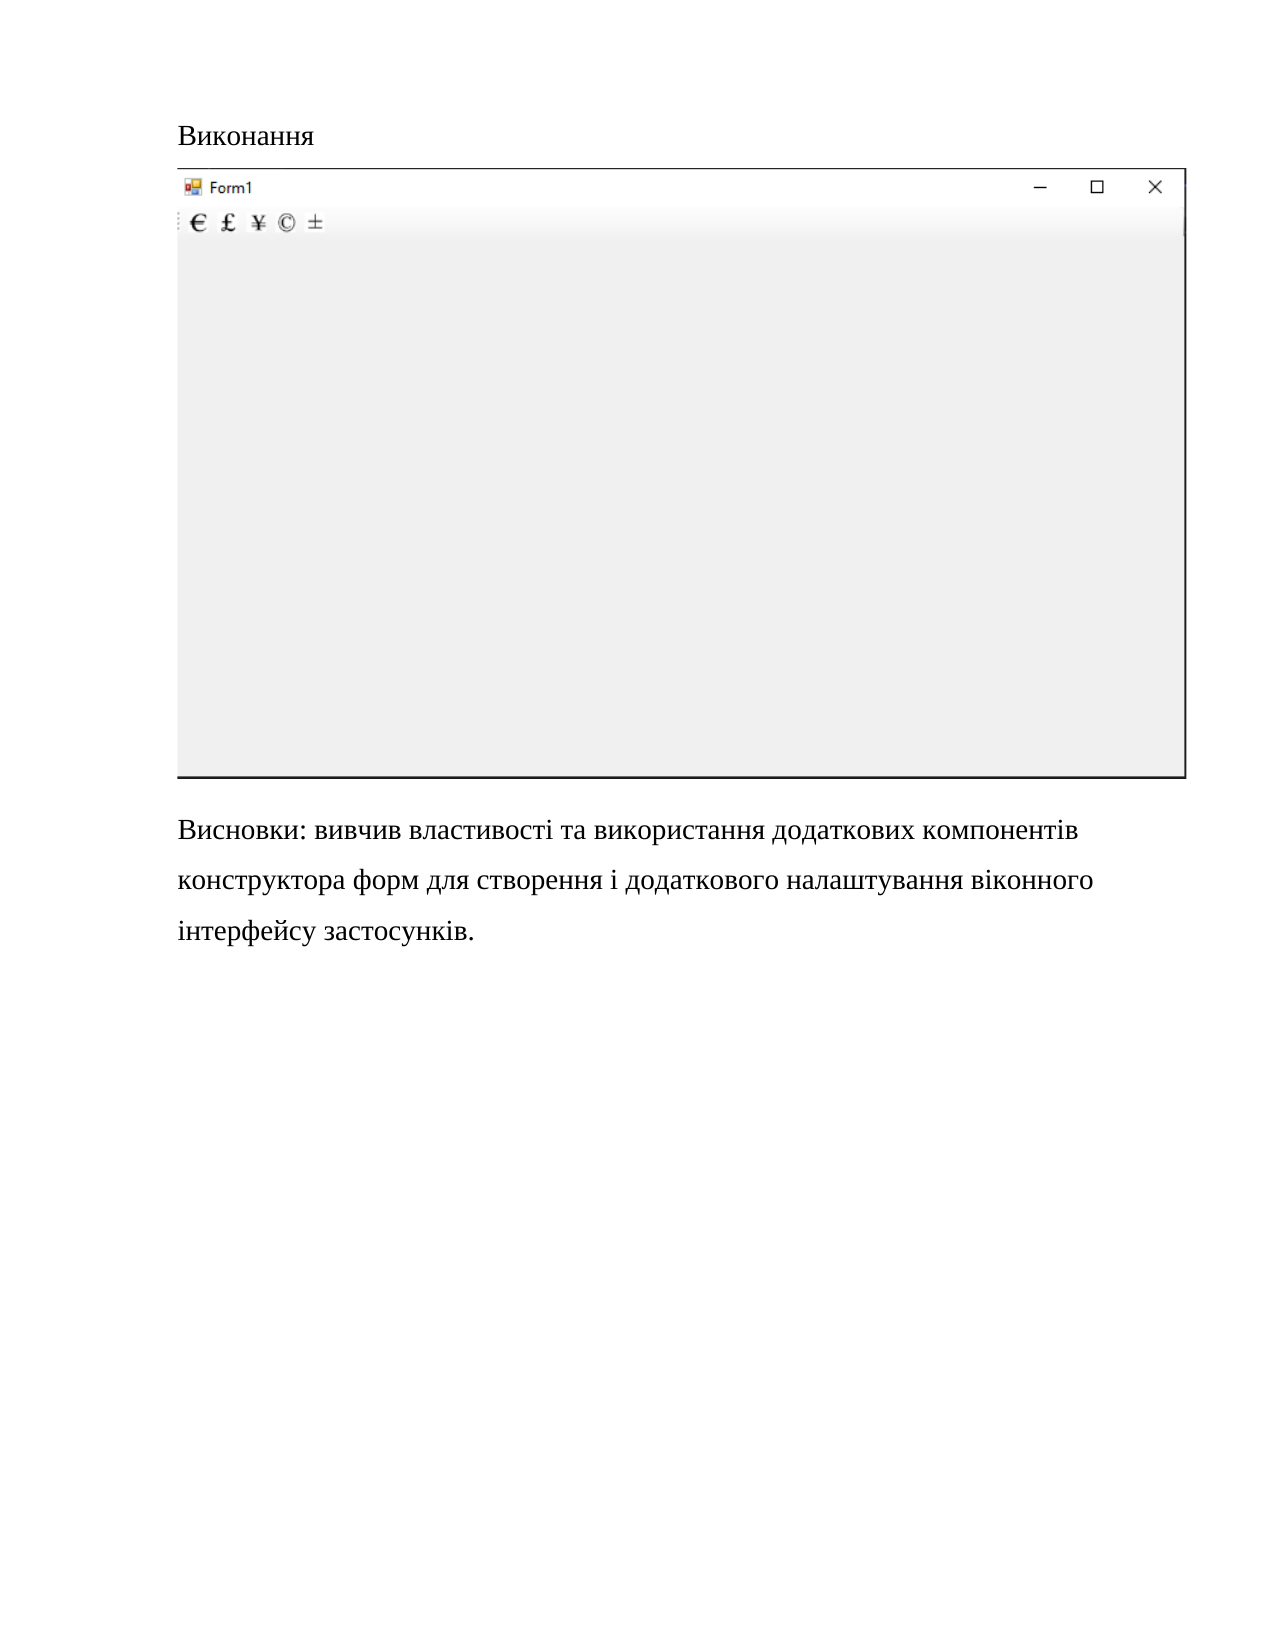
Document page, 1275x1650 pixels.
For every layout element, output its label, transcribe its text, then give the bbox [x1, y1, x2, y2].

text Висновки: вивчив властивості та використання додаткових компонентів конструктора форм для створення і додаткового налаштування віконного інтерфейсу застосунків. [177, 812, 1186, 946]
picture [177, 168, 1187, 779]
text Виконання [177, 118, 1186, 168]
